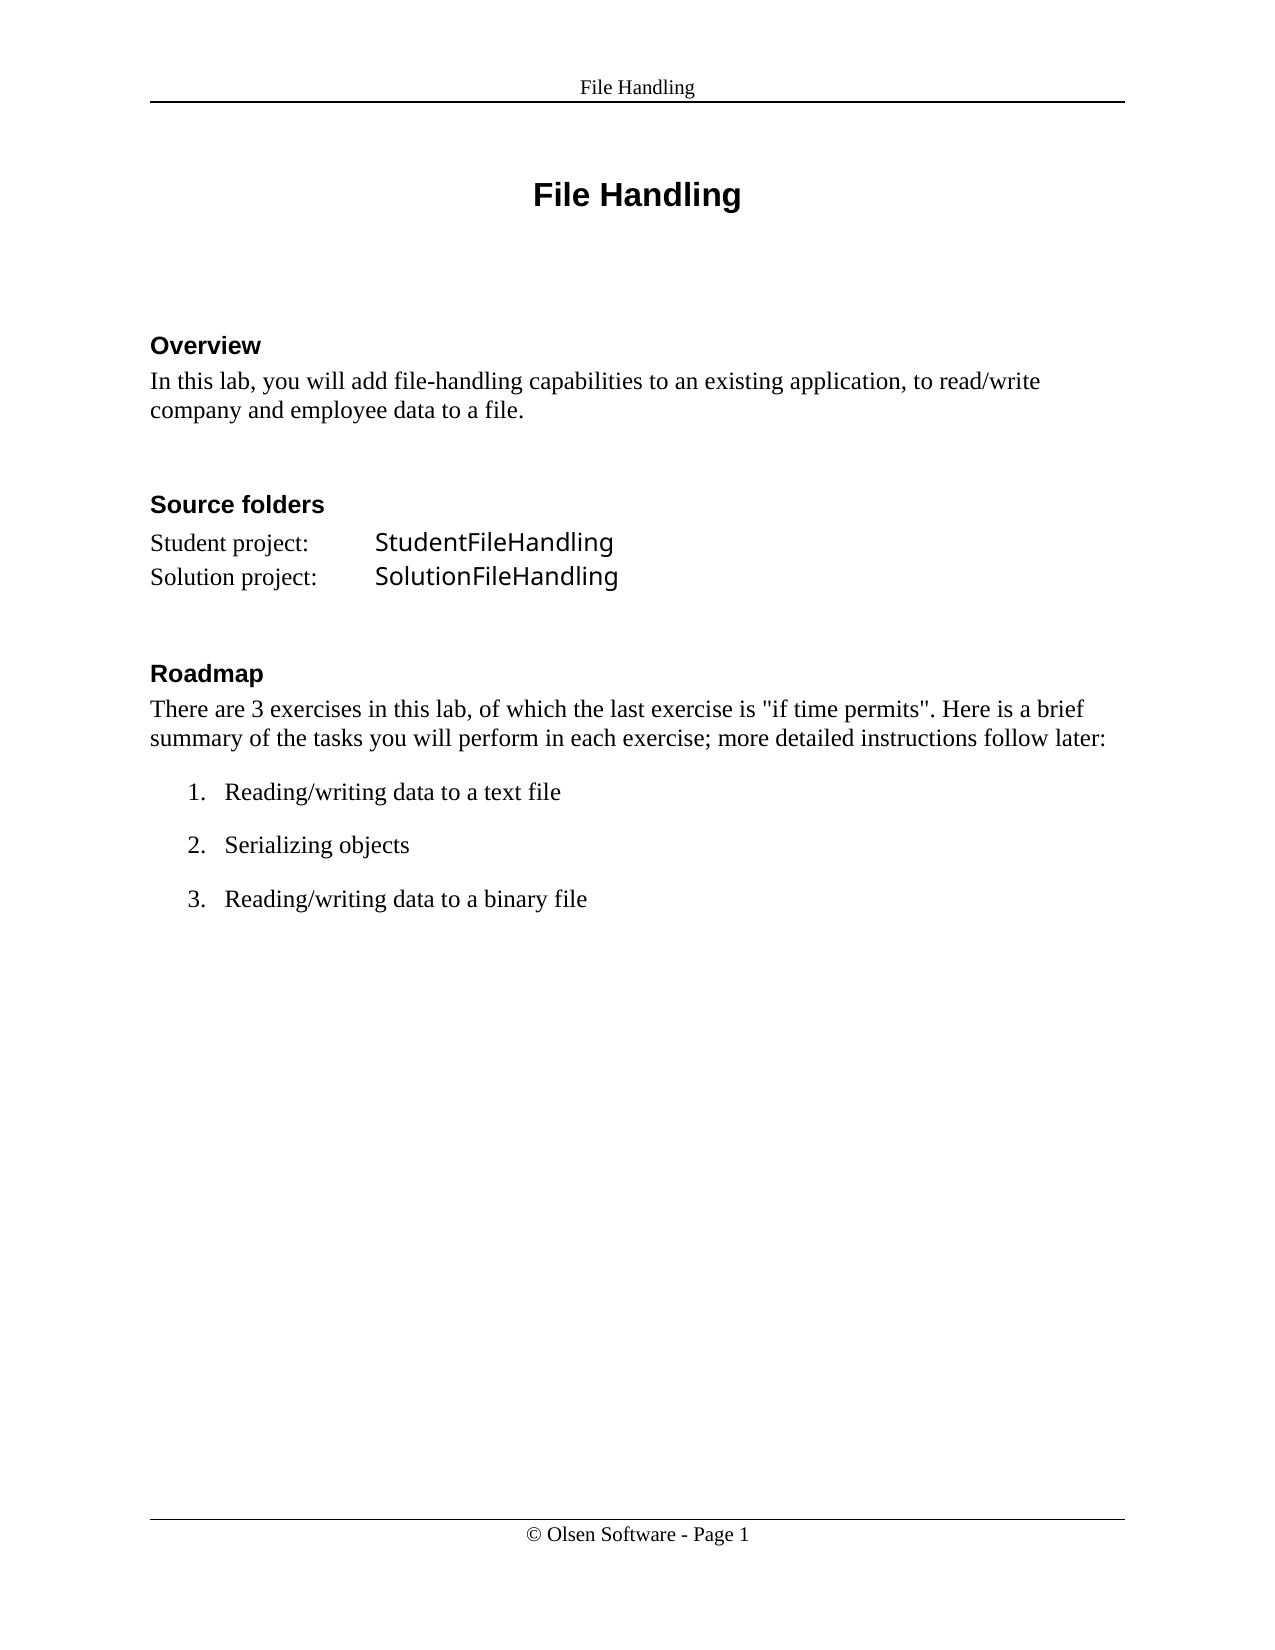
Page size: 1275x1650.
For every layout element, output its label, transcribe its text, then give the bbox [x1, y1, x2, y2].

list Reading/writing data to a binary file [187, 884, 1125, 913]
text Solution project: SolutionFileHandling [150, 559, 1125, 593]
subtitle File Handling [150, 175, 1125, 213]
subtitle Roadmap [150, 659, 1125, 688]
text Student project: StudentFileHandling [150, 525, 1125, 559]
subtitle Source folders [150, 490, 1125, 518]
text In this lab, you will add file-handling capabilities to an existing application, to read/write company and employee data to a file. [150, 366, 1125, 423]
subtitle Overview [150, 331, 1125, 360]
text There are 3 exercises in this lab, of which the last exercise is "if time permits". Here is a brief summary of the tasks you will perform in each exercise; more detailed instructions follow later: [150, 694, 1125, 752]
list Serializing objects [187, 830, 1125, 859]
list Reading/writing data to a text file [187, 777, 1125, 805]
